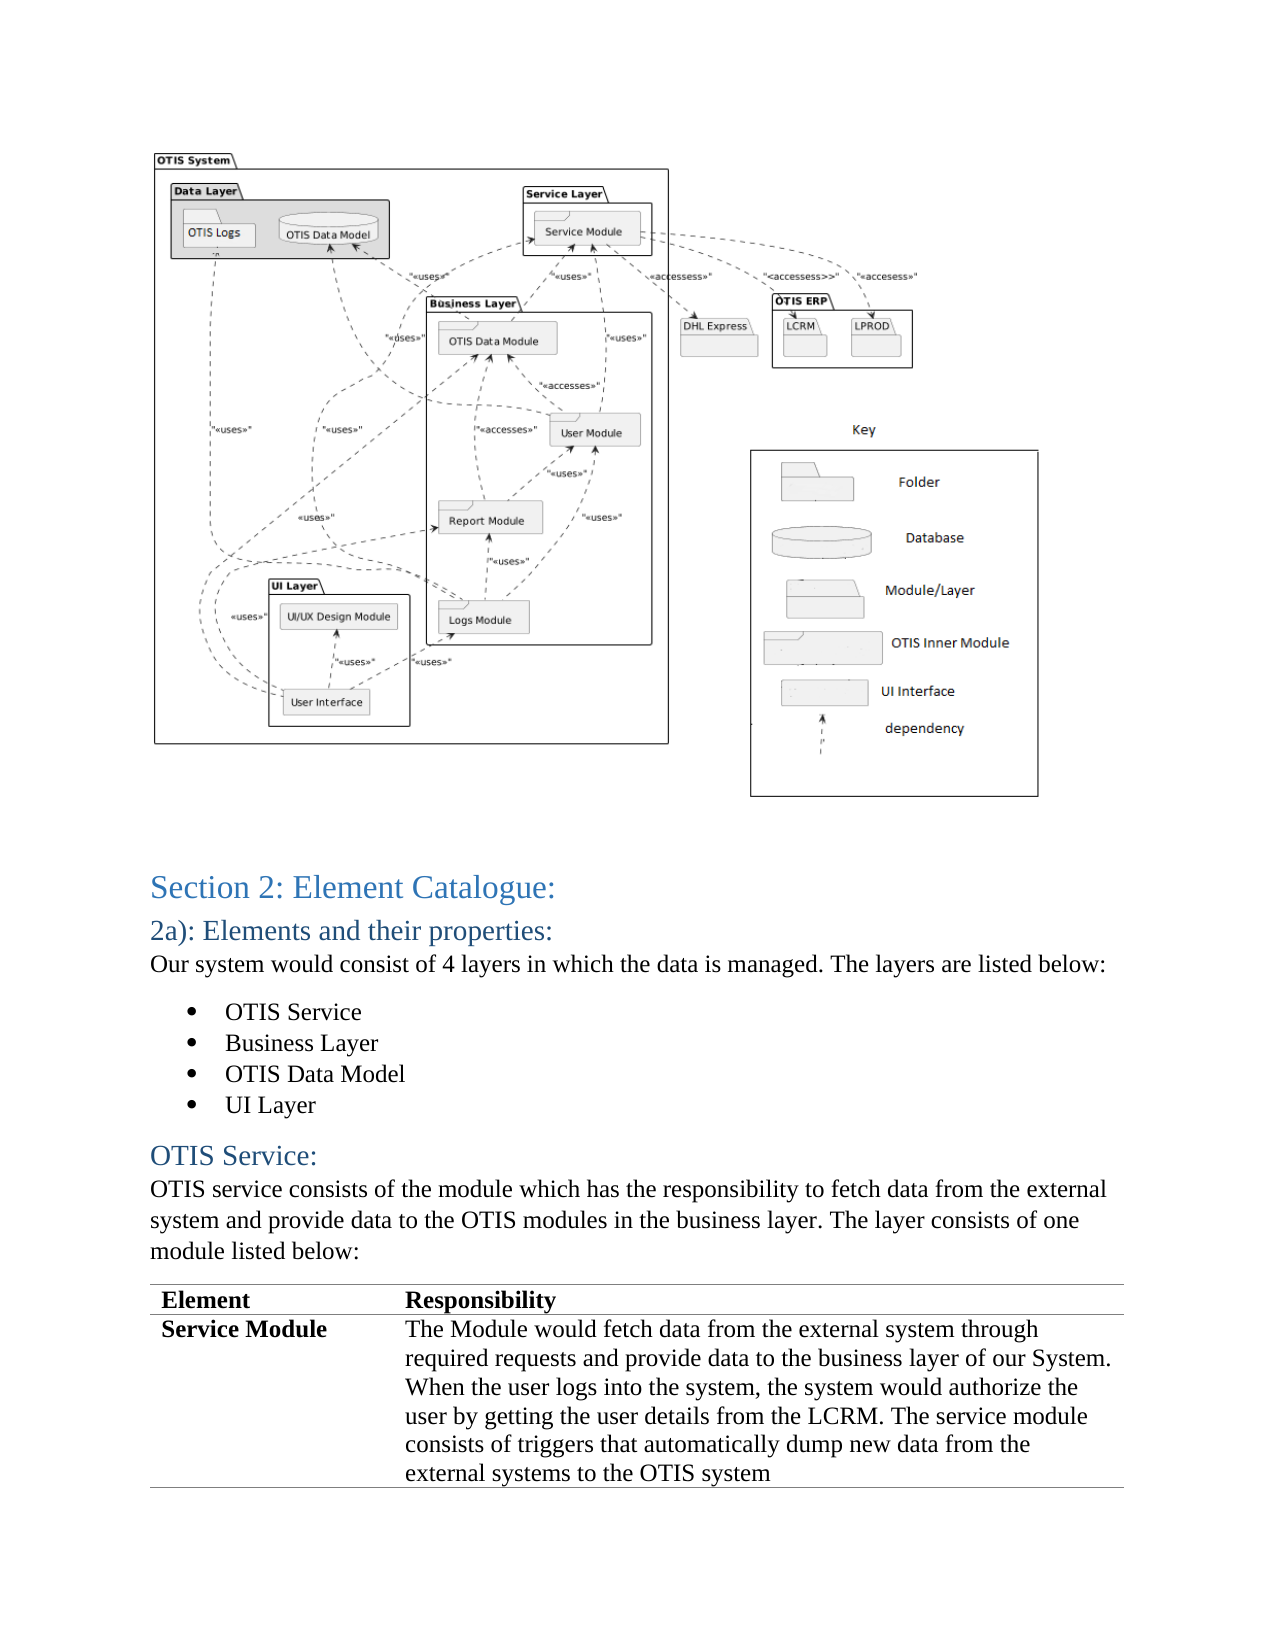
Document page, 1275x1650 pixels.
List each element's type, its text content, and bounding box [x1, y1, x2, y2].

list Business Layer [187, 1028, 1125, 1057]
list OTIS Data Model [187, 1059, 1125, 1088]
table_header Element [150, 1285, 394, 1313]
list UI Layer [187, 1090, 1125, 1119]
table_cell Service Module [150, 1315, 394, 1487]
table_header Responsibility [394, 1285, 1124, 1313]
subtitle 2a): Elements and their properties: [150, 913, 1125, 947]
text OTIS service consists of the module which has the responsibility to fetch data from the external system and provide data to the OTIS modules in the business layer. The layer consists of one module listed below: [150, 1174, 1125, 1265]
picture [150, 150, 1125, 801]
text Our system would consist of 4 layers in which the data is managed. The layers are listed below: [150, 949, 1125, 978]
list OTIS Service [187, 997, 1125, 1026]
subtitle OTIS Service: [150, 1138, 1125, 1171]
subtitle Section 2: Element Catalogue: [150, 868, 1125, 906]
